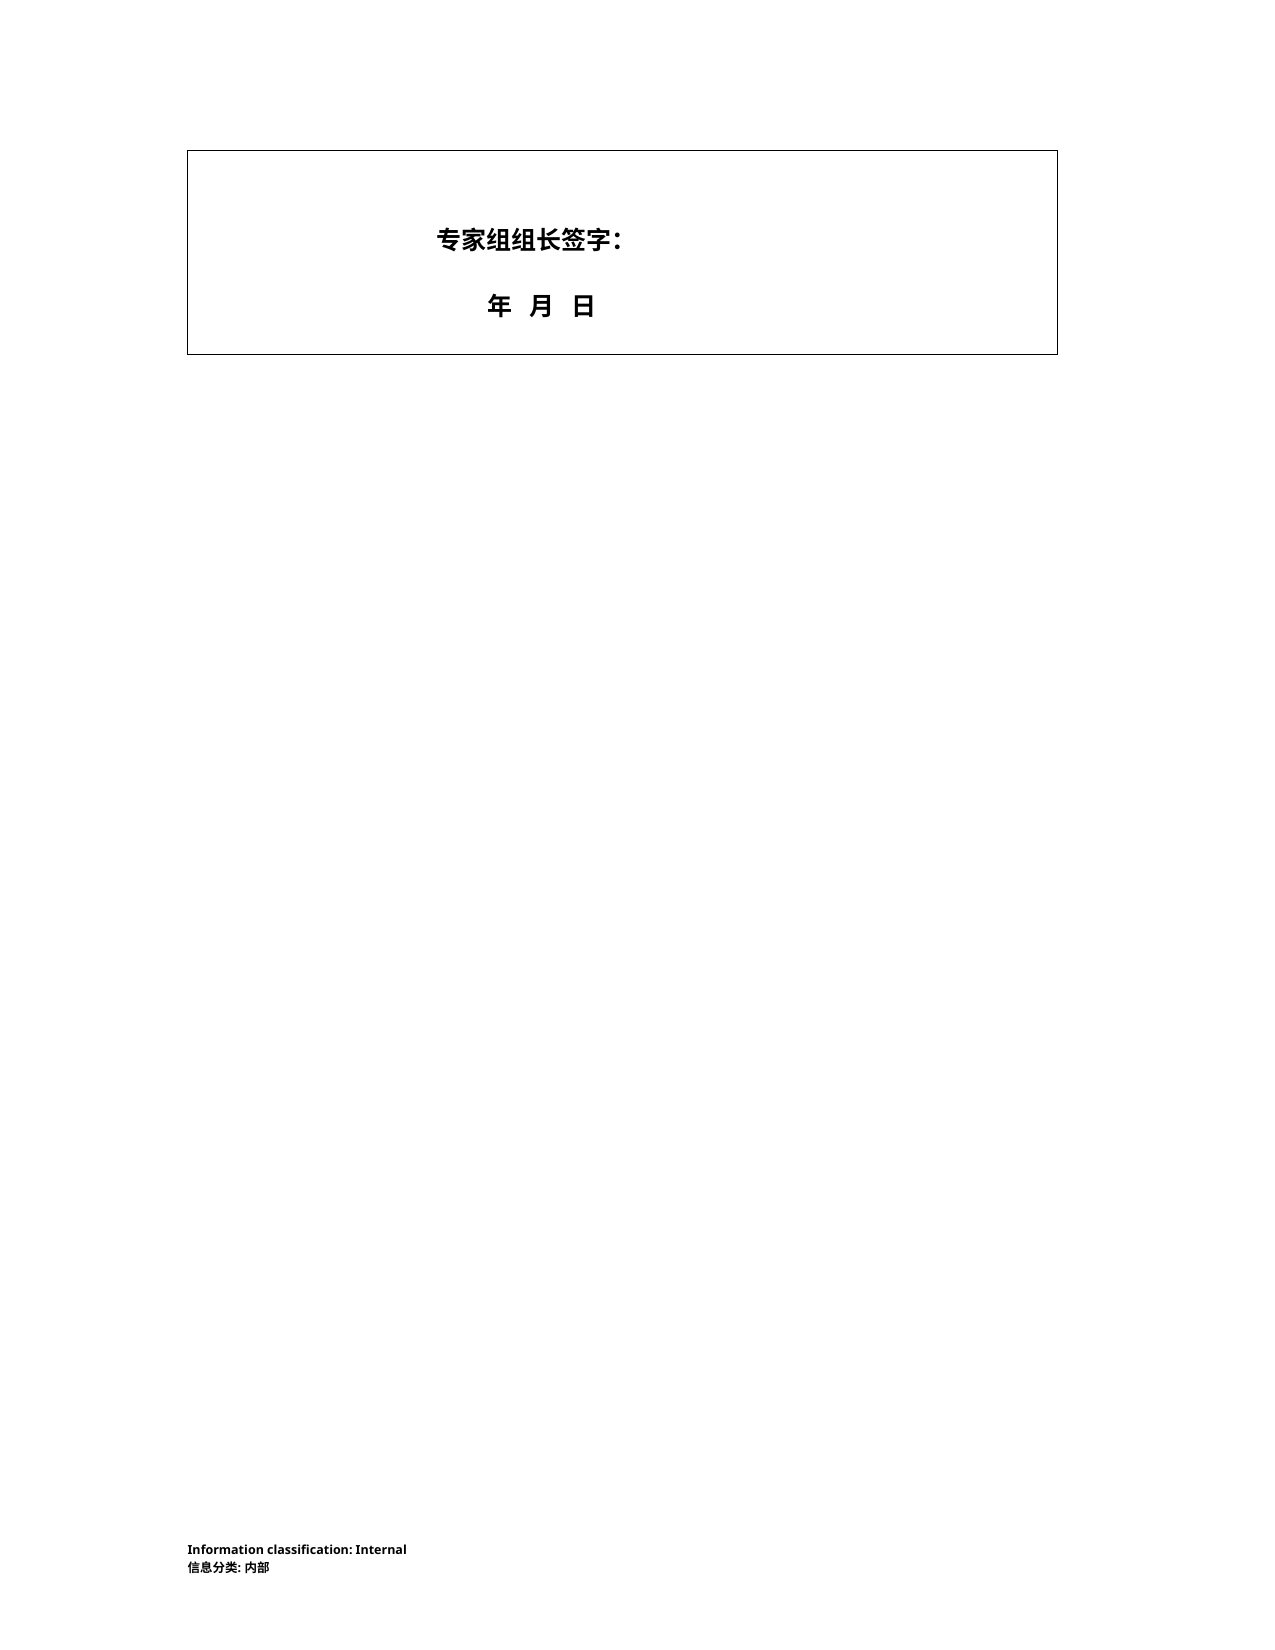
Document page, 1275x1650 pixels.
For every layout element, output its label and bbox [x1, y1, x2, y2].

table_cell [188, 151, 1057, 354]
